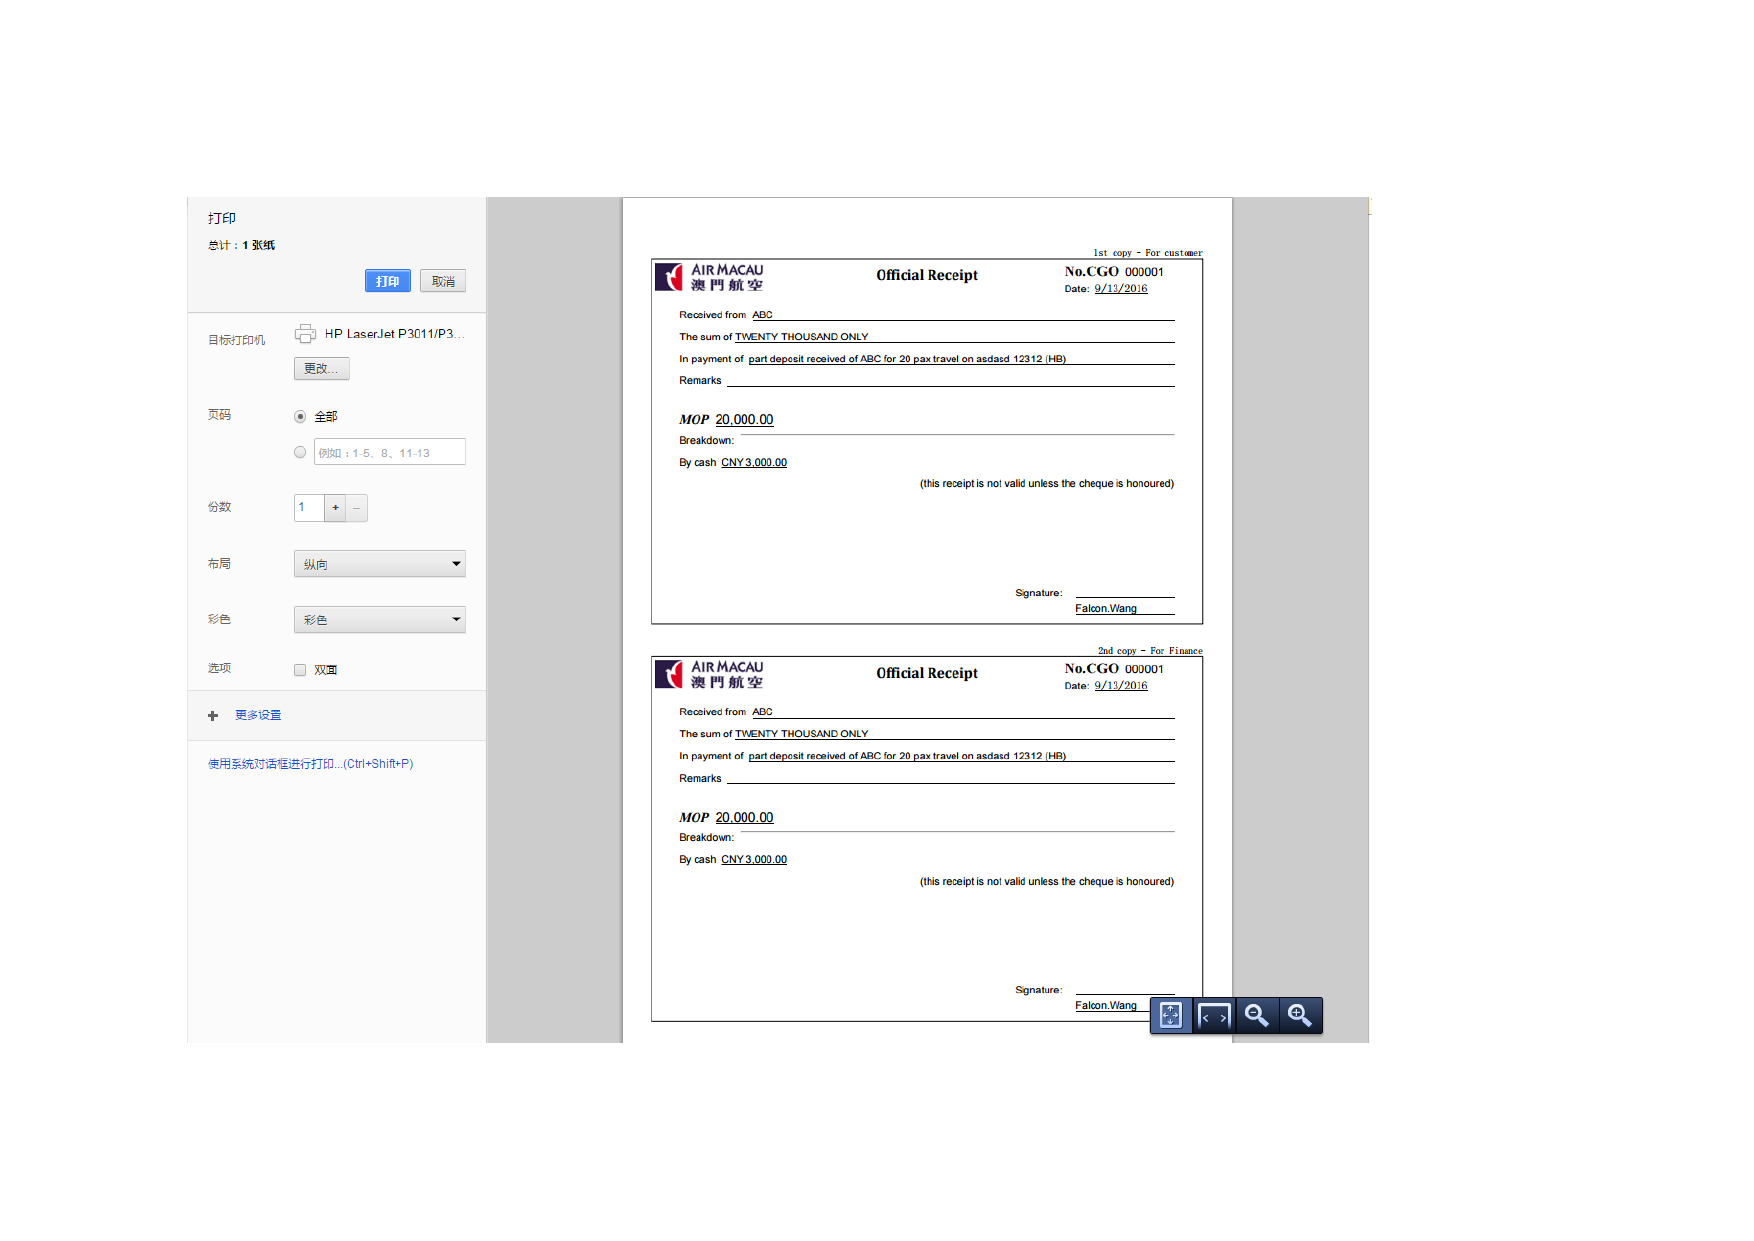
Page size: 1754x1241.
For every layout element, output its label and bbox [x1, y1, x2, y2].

picture [187, 197, 1372, 1043]
